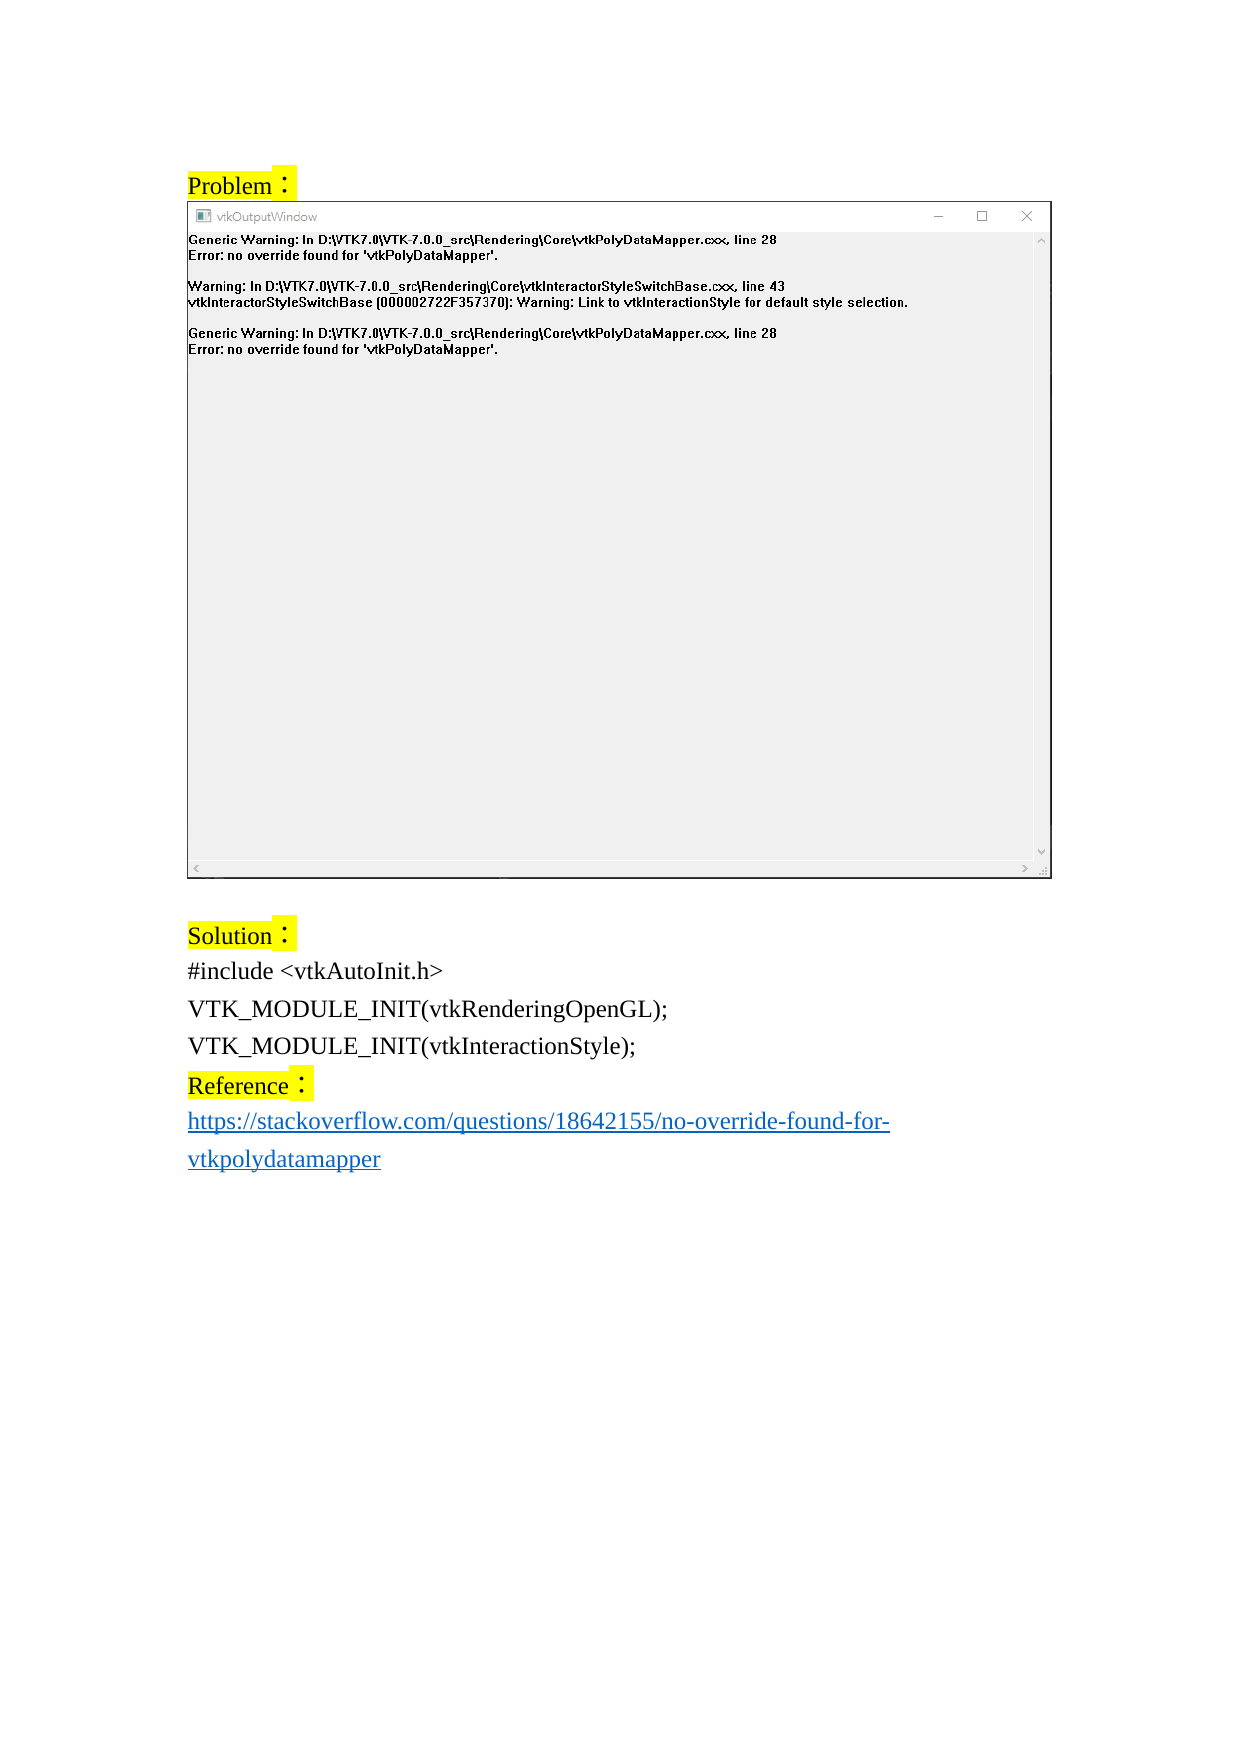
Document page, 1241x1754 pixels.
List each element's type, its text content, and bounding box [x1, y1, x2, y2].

picture [187, 201, 1052, 879]
text VTK_MODULE_INIT(vtkInteractionStyle); [187, 1027, 1053, 1064]
text Reference： [187, 1064, 1053, 1102]
text Solution： [187, 914, 1053, 952]
text #include <vtkAutoInit.h> [187, 952, 1053, 989]
text https://stackoverflow.com/questions/18642155/no-override-found-for-vtkpolydatamapper [187, 1102, 1053, 1177]
text Problem： [187, 164, 1053, 202]
text VTK_MODULE_INIT(vtkRenderingOpenGL); [187, 989, 1053, 1027]
